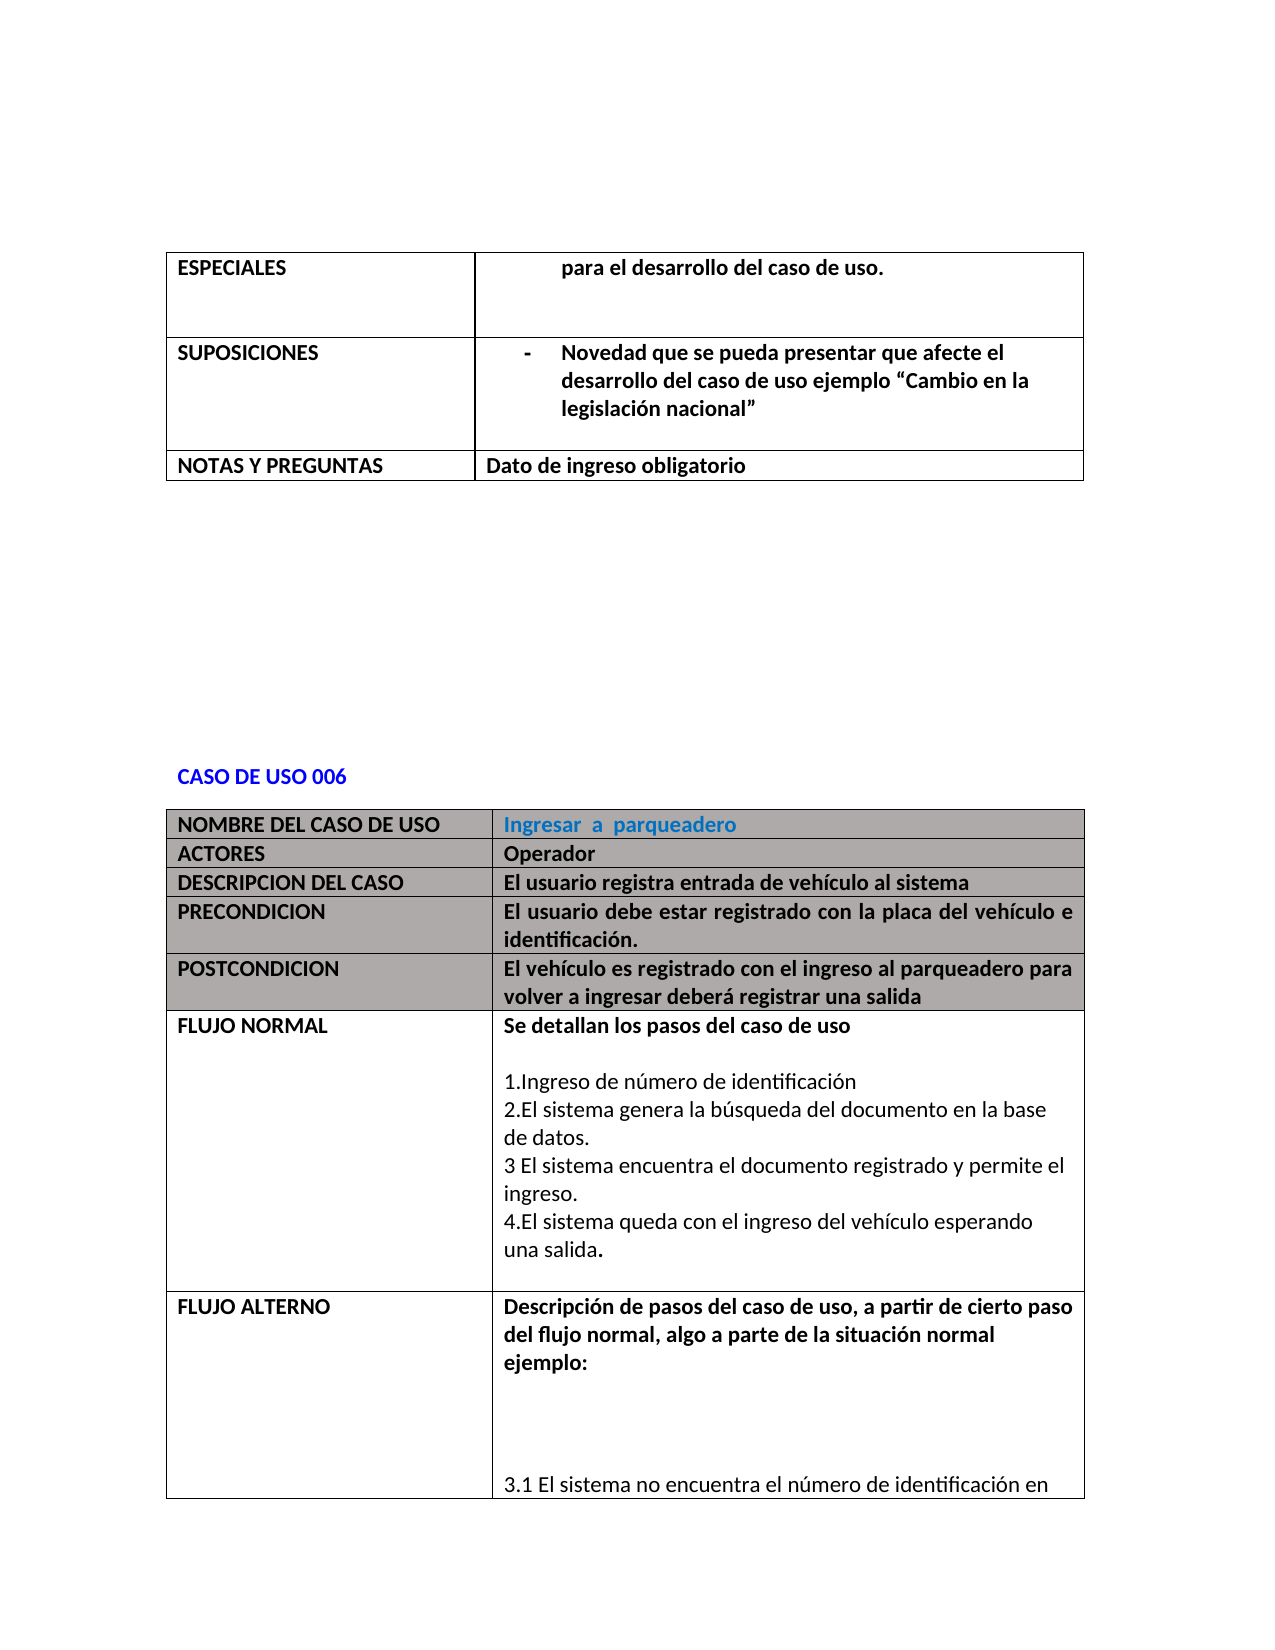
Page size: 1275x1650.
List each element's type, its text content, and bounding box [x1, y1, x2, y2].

table_cell NOTAS Y PREGUNTAS [167, 451, 474, 479]
table_header NOMBRE DEL CASO DE USO [167, 810, 492, 838]
table_cell Dato de ingreso obligatorio [476, 451, 1083, 479]
table_cell El usuario debe estar registrado con la placa del vehículo e identificación. [493, 897, 1084, 953]
table_cell FLUJO ALTERNO [167, 1292, 492, 1498]
table_cell Se detallan los pasos del caso de uso 1.Ingreso de número de identificación 2.El sistema genera la búsqueda del documento en la base de datos. 3 El sistema encuentra el documento registrado y permite el ingreso. 4.El sistema queda con el ingreso del vehículo esperando una salida. [493, 1011, 1084, 1291]
table_header Ingresar a parqueadero [493, 810, 1084, 838]
table_cell FLUJO NORMAL [167, 1011, 492, 1291]
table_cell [493, 1292, 1084, 1498]
table_cell SUPOSICIONES [167, 338, 474, 450]
table_cell Operador [493, 839, 1084, 867]
table_cell Novedad que se pueda presentar que afecte el desarrollo del caso de uso ejemplo “Cambio en la legislación nacional” [476, 338, 1083, 450]
table_cell DESCRIPCION DEL CASO [167, 868, 492, 896]
table_cell El vehículo es registrado con el ingreso al parqueadero para volver a ingresar deberá registrar una salida [493, 954, 1084, 1010]
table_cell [167, 253, 474, 337]
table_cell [476, 253, 1083, 337]
text CASO DE USO 006 [177, 762, 1098, 790]
table_cell POSTCONDICION [167, 954, 492, 1010]
table_cell PRECONDICION [167, 897, 492, 953]
table_cell ACTORES [167, 839, 492, 867]
table_cell El usuario registra entrada de vehículo al sistema [493, 868, 1084, 896]
